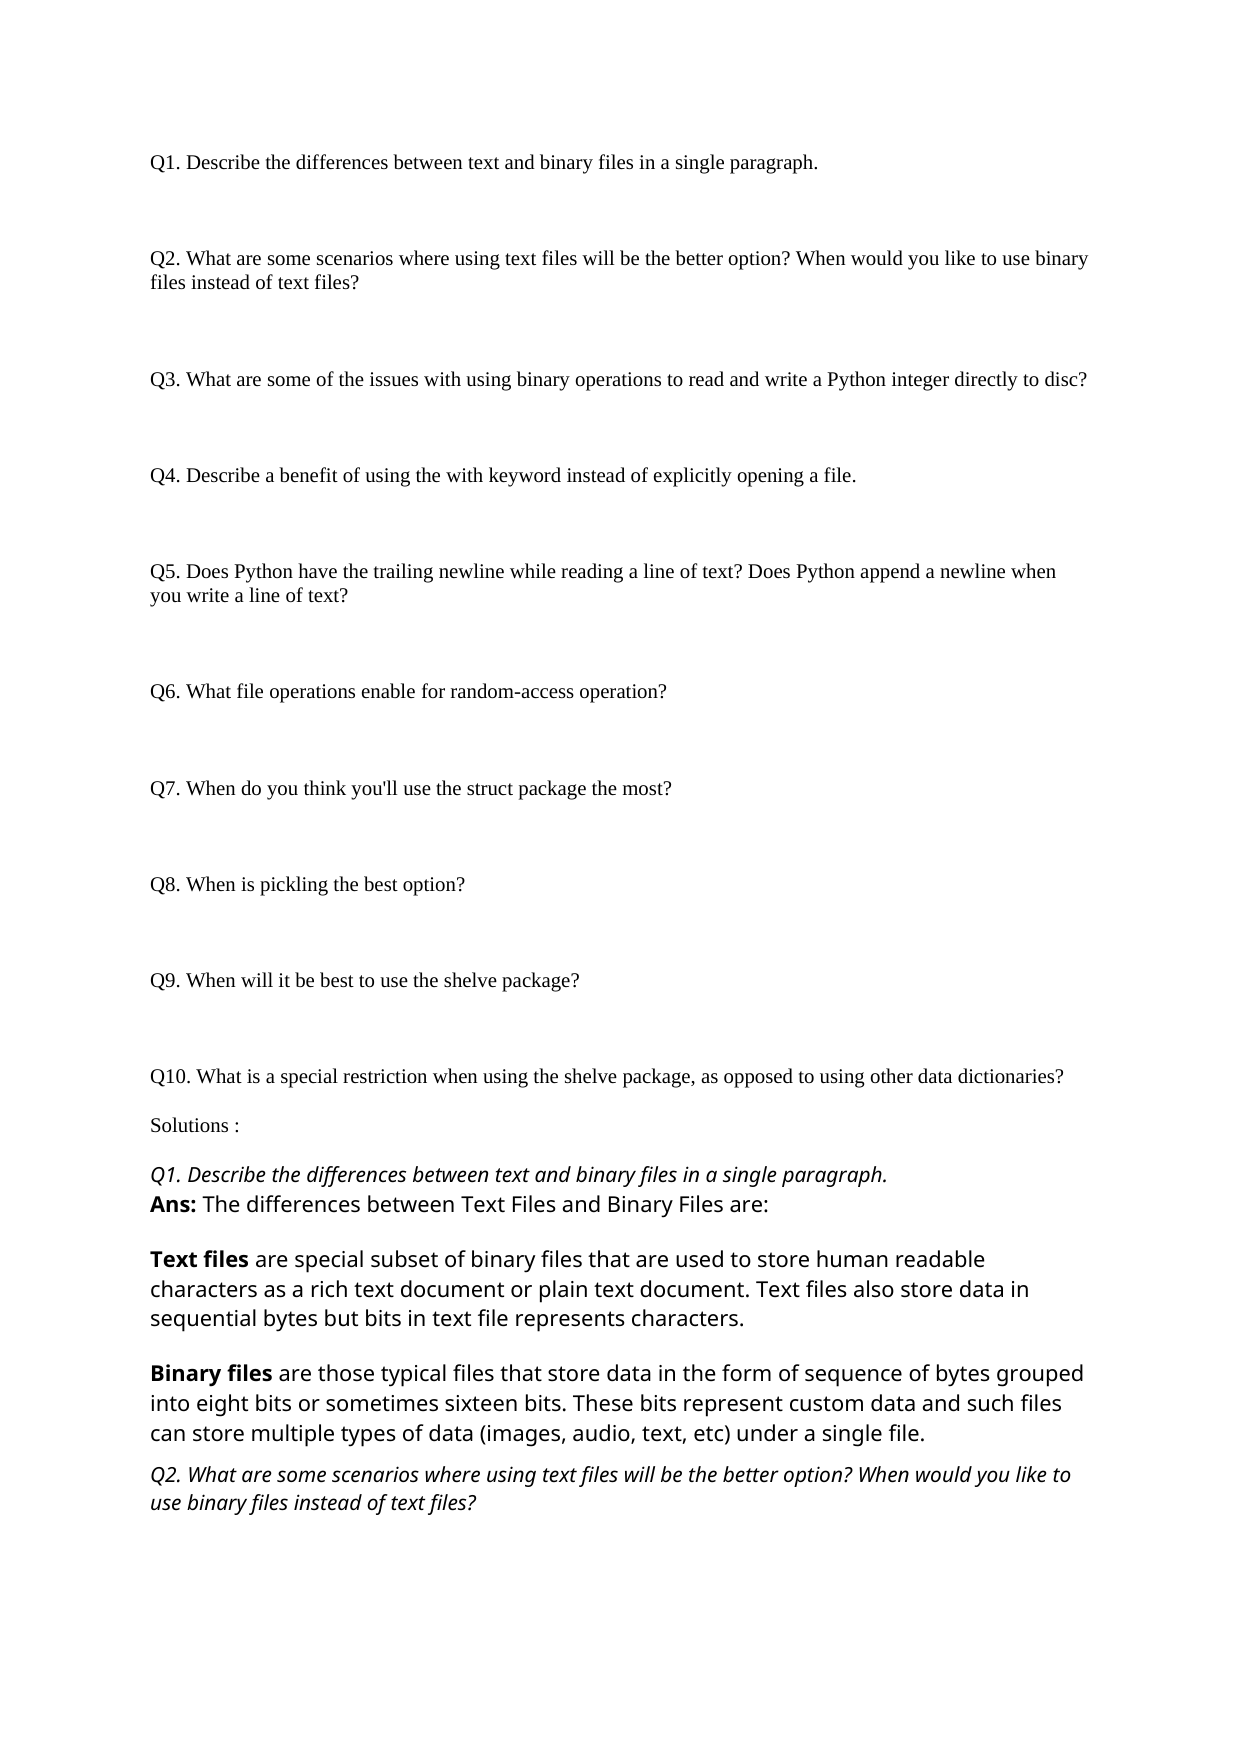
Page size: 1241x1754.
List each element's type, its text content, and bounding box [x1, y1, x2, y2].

text Q5. Does Python have the trailing newline while reading a line of text? Does Python append a newline when you write a line of text? [150, 559, 1090, 607]
subtitle Q2. What are some scenarios where using text files will be the better option? When would you like to use binary files instead of text files? [150, 1460, 1090, 1517]
text Q8. When is pickling the best option? [150, 872, 1090, 896]
text Text files are special subset of binary files that are used to store human readable characters as a rich text document or plain text document. Text files also store data in sequential bytes but bits in text file represents characters. [150, 1244, 1090, 1333]
text Q9. When will it be best to use the shelve package? [150, 968, 1090, 992]
text Ans: The differences between Text Files and Binary Files are: [150, 1189, 1090, 1219]
text Q7. When do you think you'll use the struct package the most? [150, 776, 1090, 800]
subtitle Q1. Describe the differences between text and binary files in a single paragraph. [150, 1161, 1090, 1189]
text Solutions : [150, 1112, 1090, 1137]
text Q3. What are some of the issues with using binary operations to read and write a Python integer directly to disc? [150, 367, 1090, 391]
text Q6. What file operations enable for random-access operation? [150, 679, 1090, 703]
text Q4. Describe a benefit of using the with keyword instead of explicitly opening a file. [150, 463, 1090, 487]
text Q10. What is a special restriction when using the shelve package, as opposed to using other data dictionaries? [150, 1064, 1090, 1088]
text Binary files are those typical files that store data in the form of sequence of bytes grouped into eight bits or sometimes sixteen bits. These bits represent custom data and such files can store multiple types of data (images, audio, text, etc) under a single file. [150, 1358, 1090, 1448]
text Q1. Describe the differences between text and binary files in a single paragraph. [150, 150, 1090, 174]
text Q2. What are some scenarios where using text files will be the better option? When would you like to use binary files instead of text files? [150, 246, 1090, 294]
